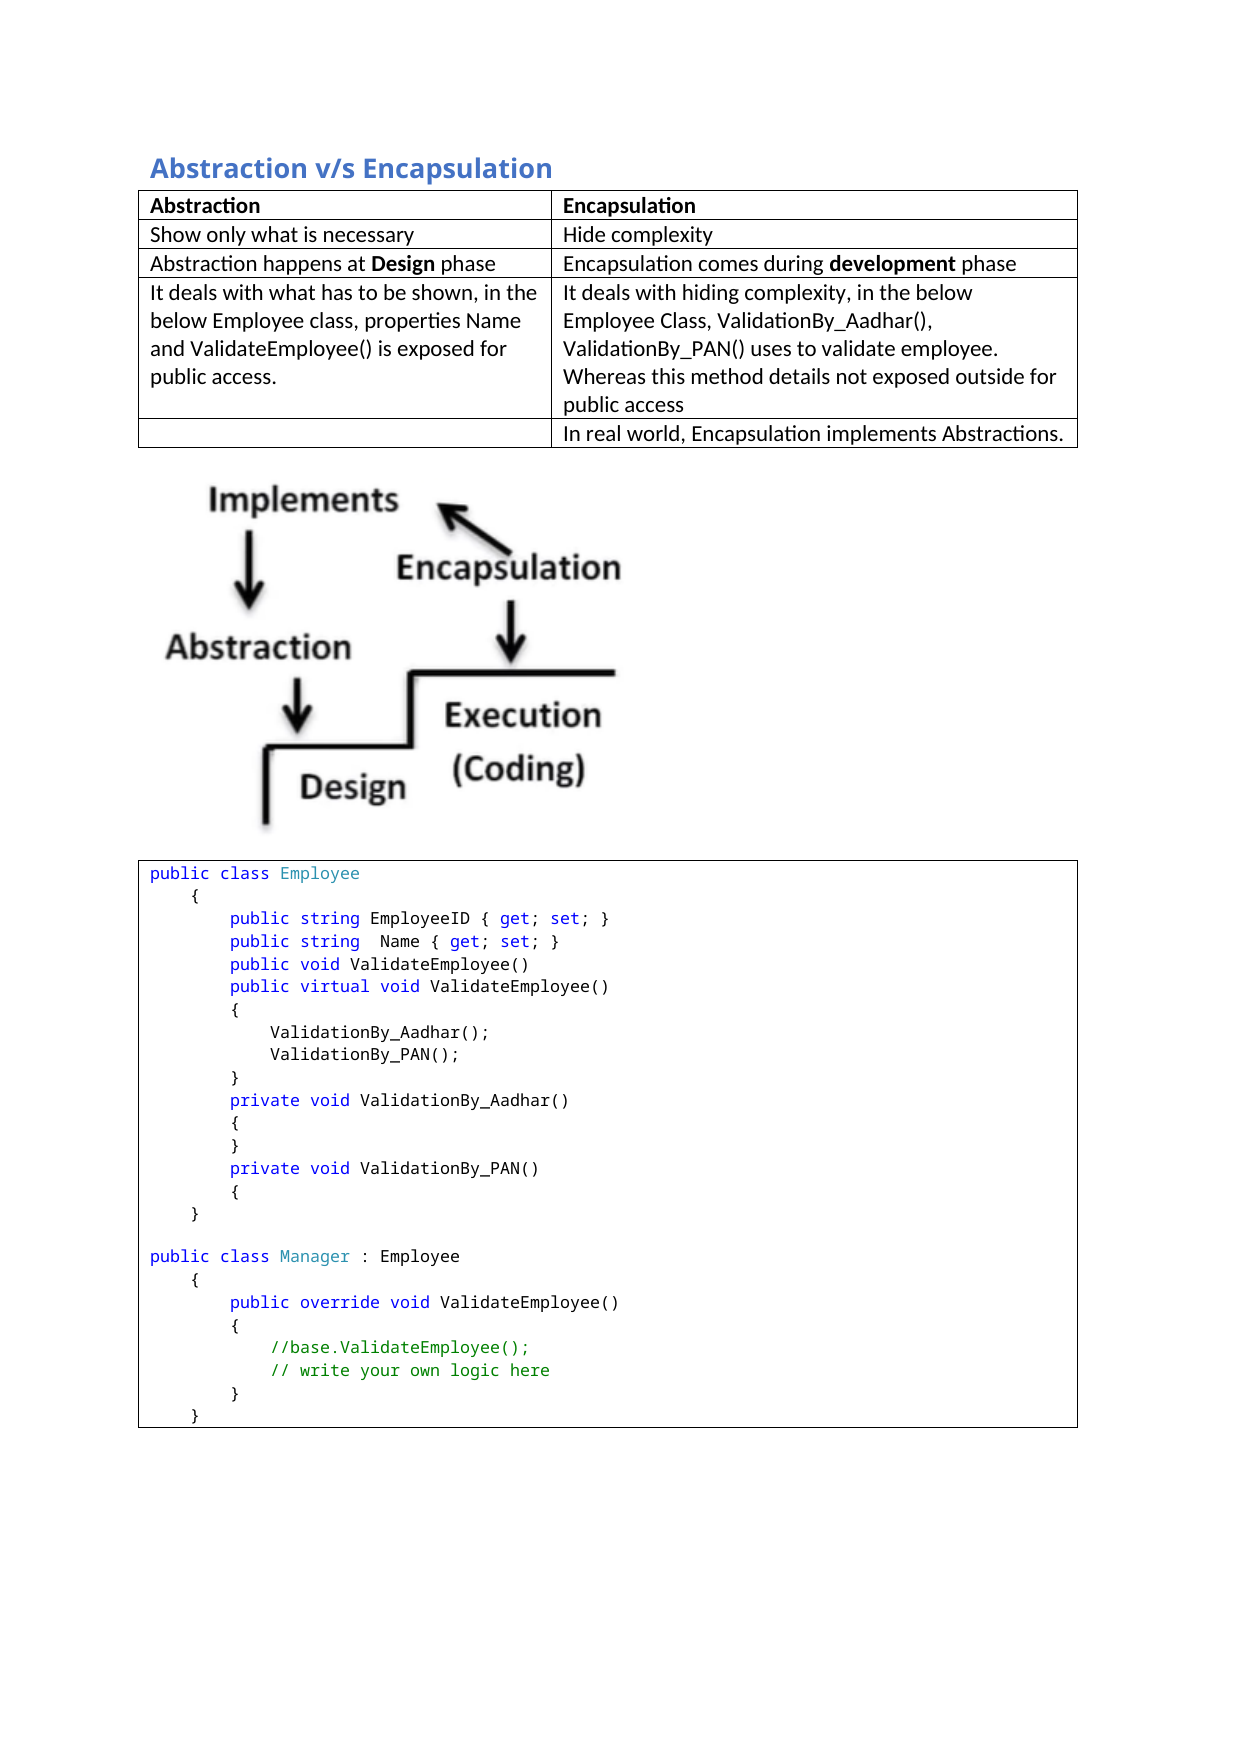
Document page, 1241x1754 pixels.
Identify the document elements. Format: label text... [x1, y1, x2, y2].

table_cell In real world, Encapsulation implements Abstractions. [552, 419, 1077, 447]
subtitle Abstraction v/s Encapsulation [150, 150, 1090, 187]
table_cell [139, 419, 551, 447]
table_cell Encapsulation comes during development phase [552, 249, 1077, 277]
picture [150, 478, 641, 837]
table_cell Hide complexity [552, 220, 1077, 248]
table_header public class Employee { public string EmployeeID { get; set; } public string Name { get; set; } public void ValidateEmployee() public virtual void ValidateEmployee() { ValidationBy_Aadhar(); ValidationBy_PAN(); } private void ValidationBy_Aadhar() { } private void ValidationBy_PAN() { } public class Manager : Employee { public override void ValidateEmployee() { //base.ValidateEmployee(); // write your own logic here } } [139, 861, 1077, 1427]
table_cell It deals with what has to be shown, in the below Employee class, properties Name and ValidateEmployee() is exposed for public access. [139, 278, 551, 418]
table_header Abstraction [139, 191, 551, 219]
table_cell Abstraction happens at Design phase [139, 249, 551, 277]
table_header Encapsulation [552, 191, 1077, 219]
table_cell Show only what is necessary [139, 220, 551, 248]
